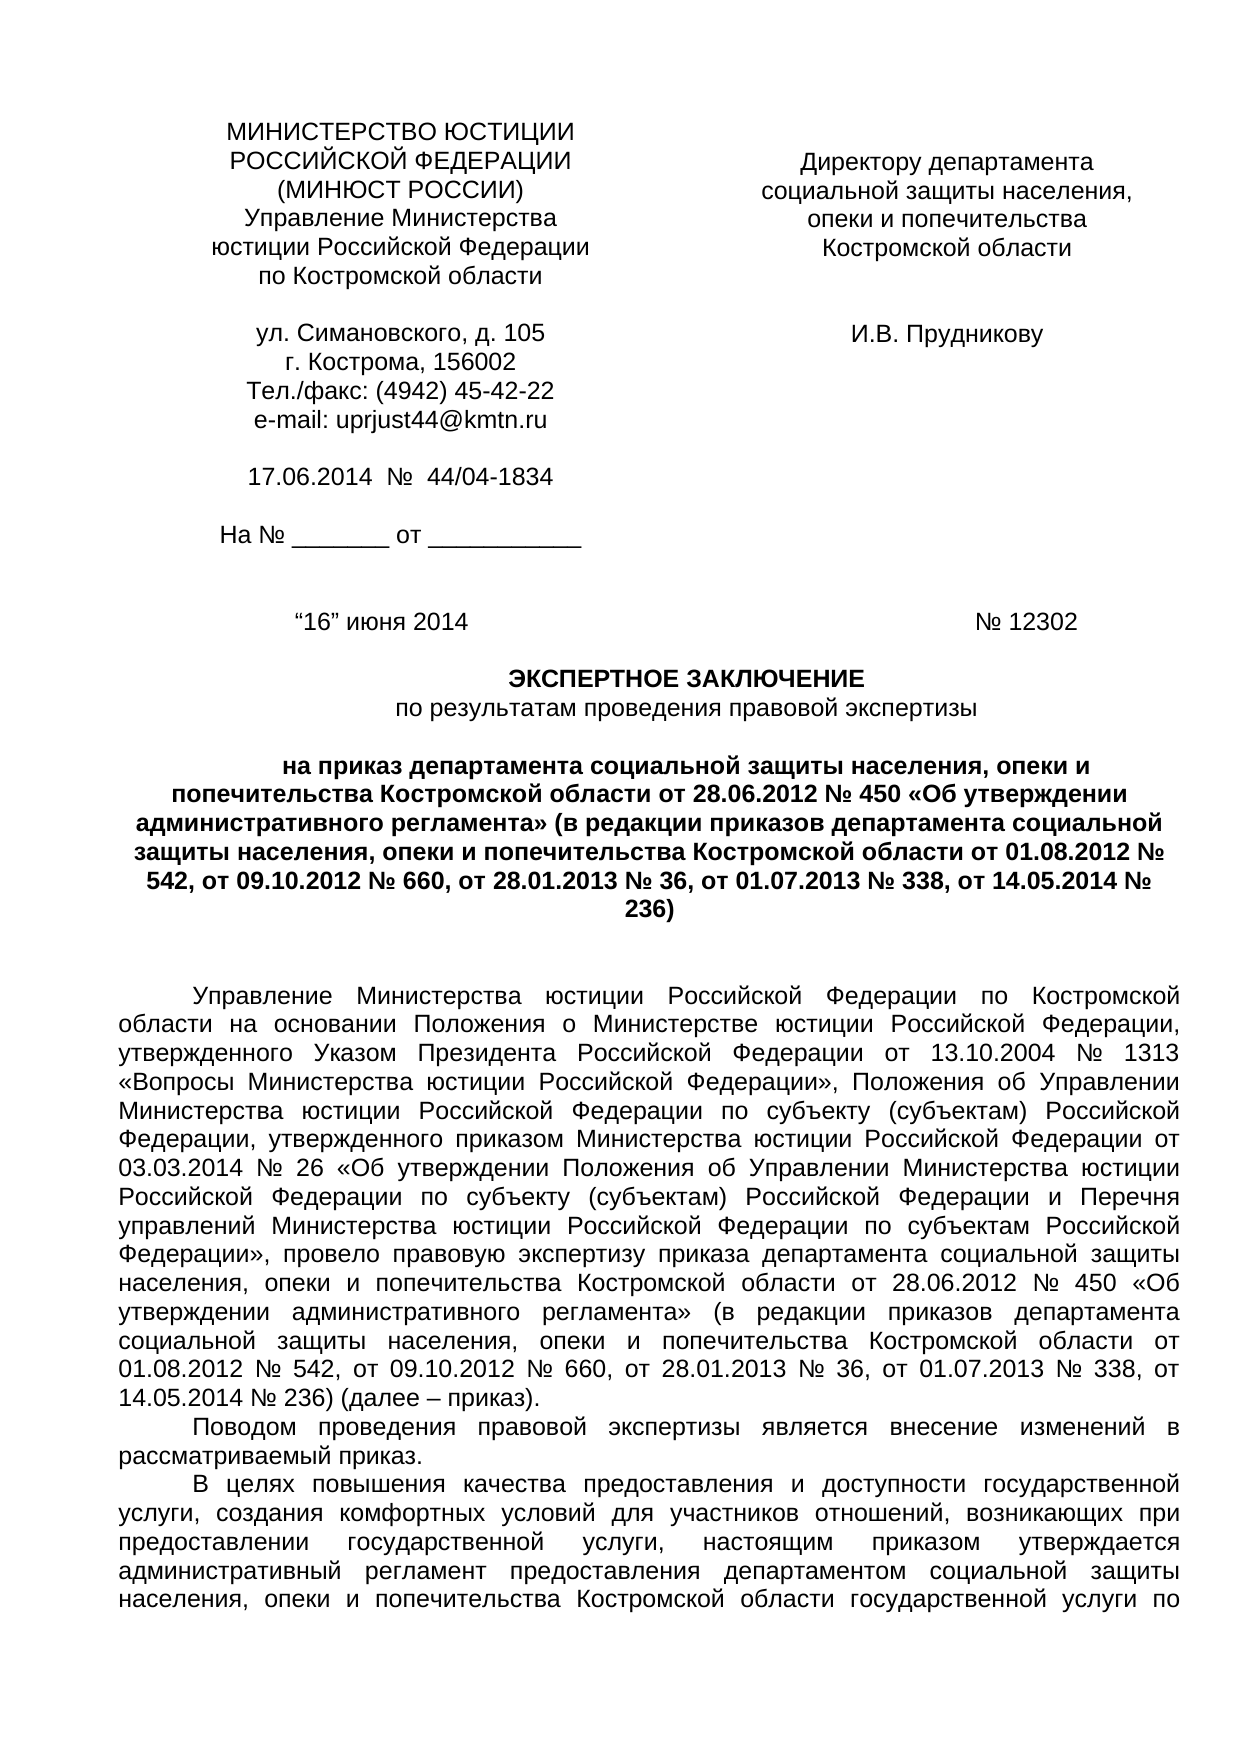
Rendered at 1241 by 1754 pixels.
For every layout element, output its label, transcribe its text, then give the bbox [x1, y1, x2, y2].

text Костромской области [620, 233, 1181, 262]
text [118, 1469, 1181, 1613]
text Управление Министерства юстиции Российской Федерации по Костромской области на основании Положения о Министерстве юстиции Российской Федерации, утвержденного Указом Президента Российской Федерации от 13.10.2004 № 1313 «Вопросы Министерства юстиции Российской Федерации», Положения об Управлении Министерства юстиции Российской Федерации по субъекту (субъектам) Российской Федерации, утвержденного приказом Министерства юстиции Российской Федерации от 03.03.2014 № 26 «Об утверждении Положения об Управлении Министерства юстиции Российской Федерации по субъекту (субъектам) Российской Федерации и Перечня управлений Министерства юстиции Российской Федерации по субъектам Российской Федерации», провело правовую экспертизу приказа департамента социальной защиты населения, опеки и попечительства Костромской области от 28.06.2012 № 450 «Об утверждении административного регламента» (в редакции приказов департамента социальной защиты населения, опеки и попечительства Костромской области от 01.08.2012 № 542, от 09.10.2012 № 660, от 28.01.2013 № 36, от 01.07.2013 № 338, от 14.05.2014 № 236) (далее – приказ). [118, 981, 1181, 1412]
text Поводом проведения правовой экспертизы является внесение изменений в рассматриваемый приказ. [118, 1412, 1181, 1469]
text И.В. Прудникову [620, 319, 1181, 348]
text по результатам проведения правовой экспертизы [118, 693, 1181, 722]
text опеки и попечительства [620, 204, 1181, 233]
text Директору департамента [620, 147, 1181, 176]
subtitle ЭКСПЕРТНОЕ ЗАКЛЮЧЕНИЕ [118, 664, 1181, 693]
text на приказ департамента социальной защиты населения, опеки и попечительства Костромской области от 28.06.2012 № 450 «Об утверждении административного регламента» (в редакции приказов департамента социальной защиты населения, опеки и попечительства Костромской области от 01.08.2012 № 542, от 09.10.2012 № 660, от 28.01.2013 № 36, от 01.07.2013 № 338, от 14.05.2014 № 236) [118, 751, 1181, 923]
table_header МИНИСТЕРСТВО ЮСТИЦИИ РОССИЙСКОЙ ФЕДЕРАЦИИ (МИНЮСТ РОССИИ) Управление Министерства юстиции Российской Федерации по Костромской области ул. Симановского, д. 105 г. Кострома, 156002 Тел./факс: (4942) 45-42-22 e-mail: uprjust44@kmtn.ru 17.06.2014 № 44/04-1834 На № _______ от ___________ [107, 117, 620, 548]
text “16” июня 2014 № 12302 [118, 607, 1181, 636]
text социальной защиты населения, [620, 176, 1181, 204]
